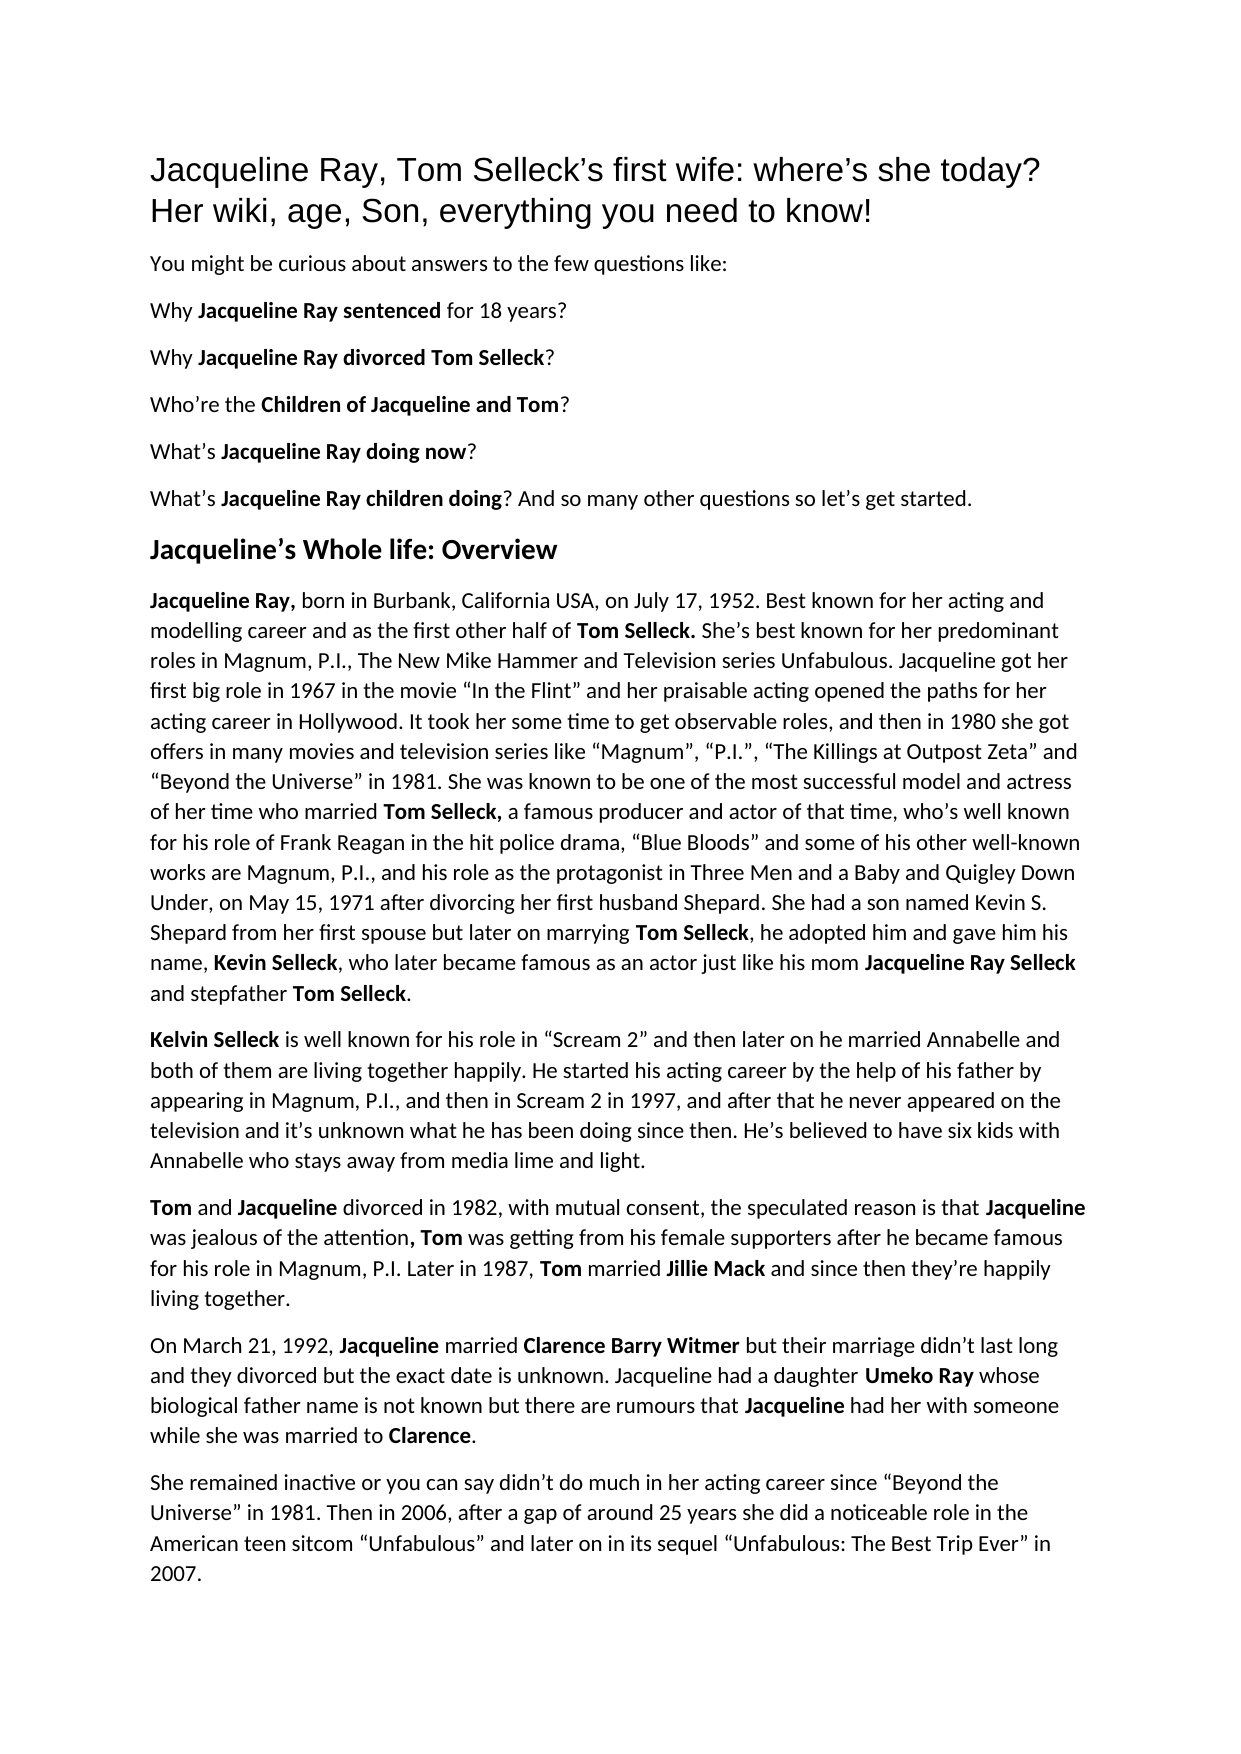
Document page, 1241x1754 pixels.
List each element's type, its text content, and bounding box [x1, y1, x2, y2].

text Why Jacqueline Ray divorced Tom Selleck? [150, 343, 1090, 371]
text Jacqueline Ray, Tom Selleck’s first wife: where’s she today? Her wiki, age, Son, everything you need to know! [150, 150, 1090, 230]
text You might be curious about answers to the few questions like: [150, 249, 1090, 278]
text Jacqueline’s Whole life: Overview [150, 531, 1090, 566]
text Jacqueline Ray, born in Burbank, California USA, on July 17, 1952. Best known for her acting and modelling career and as the first other half of Tom Selleck. She’s best known for her predominant roles in Magnum, P.I., The New Mike Hammer and Television series Unfabulous. Jacqueline got her first big role in 1967 in the movie “In the Flint” and her praisable acting opened the paths for her acting career in Hollywood. It took her some time to get observable roles, and then in 1980 she got offers in many movies and television series like “Magnum”, “P.I.”, “The Killings at Outpost Zeta” and “Beyond the Universe” in 1981. She was known to be one of the most successful model and actress of her time who married Tom Selleck, a famous producer and actor of that time, who’s well known for his role of Frank Reagan in the hit police drama, “Blue Bloods” and some of his other well-known works are Magnum, P.I., and his role as the protagonist in Three Men and a Baby and Quigley Down Under, on May 15, 1971 after divorcing her first husband Shepard. She had a son named Kevin S. Shepard from her first spouse but later on marrying Tom Selleck, he adopted him and gave him his name, Kevin Selleck, who later became famous as an actor just like his mom Jacqueline Ray Selleck and stepfather Tom Selleck. [150, 586, 1090, 1007]
text Who’re the Children of Jacqueline and Tom? [150, 390, 1090, 418]
text Kelvin Selleck is well known for his role in “Scream 2” and then later on he married Annabelle and both of them are living together happily. He started his acting career by the help of his father by appearing in Magnum, P.I., and then in Scream 2 in 1997, and after that he never appeared on the television and it’s unknown what he has been doing since then. He’s believed to have six kids with Annabelle who stays away from media lime and light. [150, 1026, 1090, 1174]
text She remained inactive or you can say didn’t do much in her acting career since “Beyond the Universe” in 1981. Then in 2006, after a gap of around 25 years she did a noticeable role in the American teen sitcom “Unfabulous” and later on in its sequel “Unfabulous: The Best Trip Ever” in 2007. [150, 1468, 1090, 1587]
text What’s Jacqueline Ray children doing? And so many other questions so let’s get started. [150, 484, 1090, 512]
text On March 21, 1992, Jacqueline married Clarence Barry Witmer but their marriage didn’t last long and they divorced but the exact date is unknown. Jacqueline had a daughter Umeko Ray whose biological father name is not known but there are rumours that Jacqueline had her with someone while she was married to Clarence. [150, 1331, 1090, 1449]
text What’s Jacqueline Ray doing now? [150, 437, 1090, 465]
text Tom and Jacqueline divorced in 1982, with mutual consent, the speculated reason is that Jacqueline was jealous of the attention, Tom was getting from his female supporters after he became famous for his role in Magnum, P.I. Later in 1987, Tom married Jillie Mack and since then they’re happily living together. [150, 1193, 1090, 1312]
text Why Jacqueline Ray sentenced for 18 years? [150, 296, 1090, 324]
